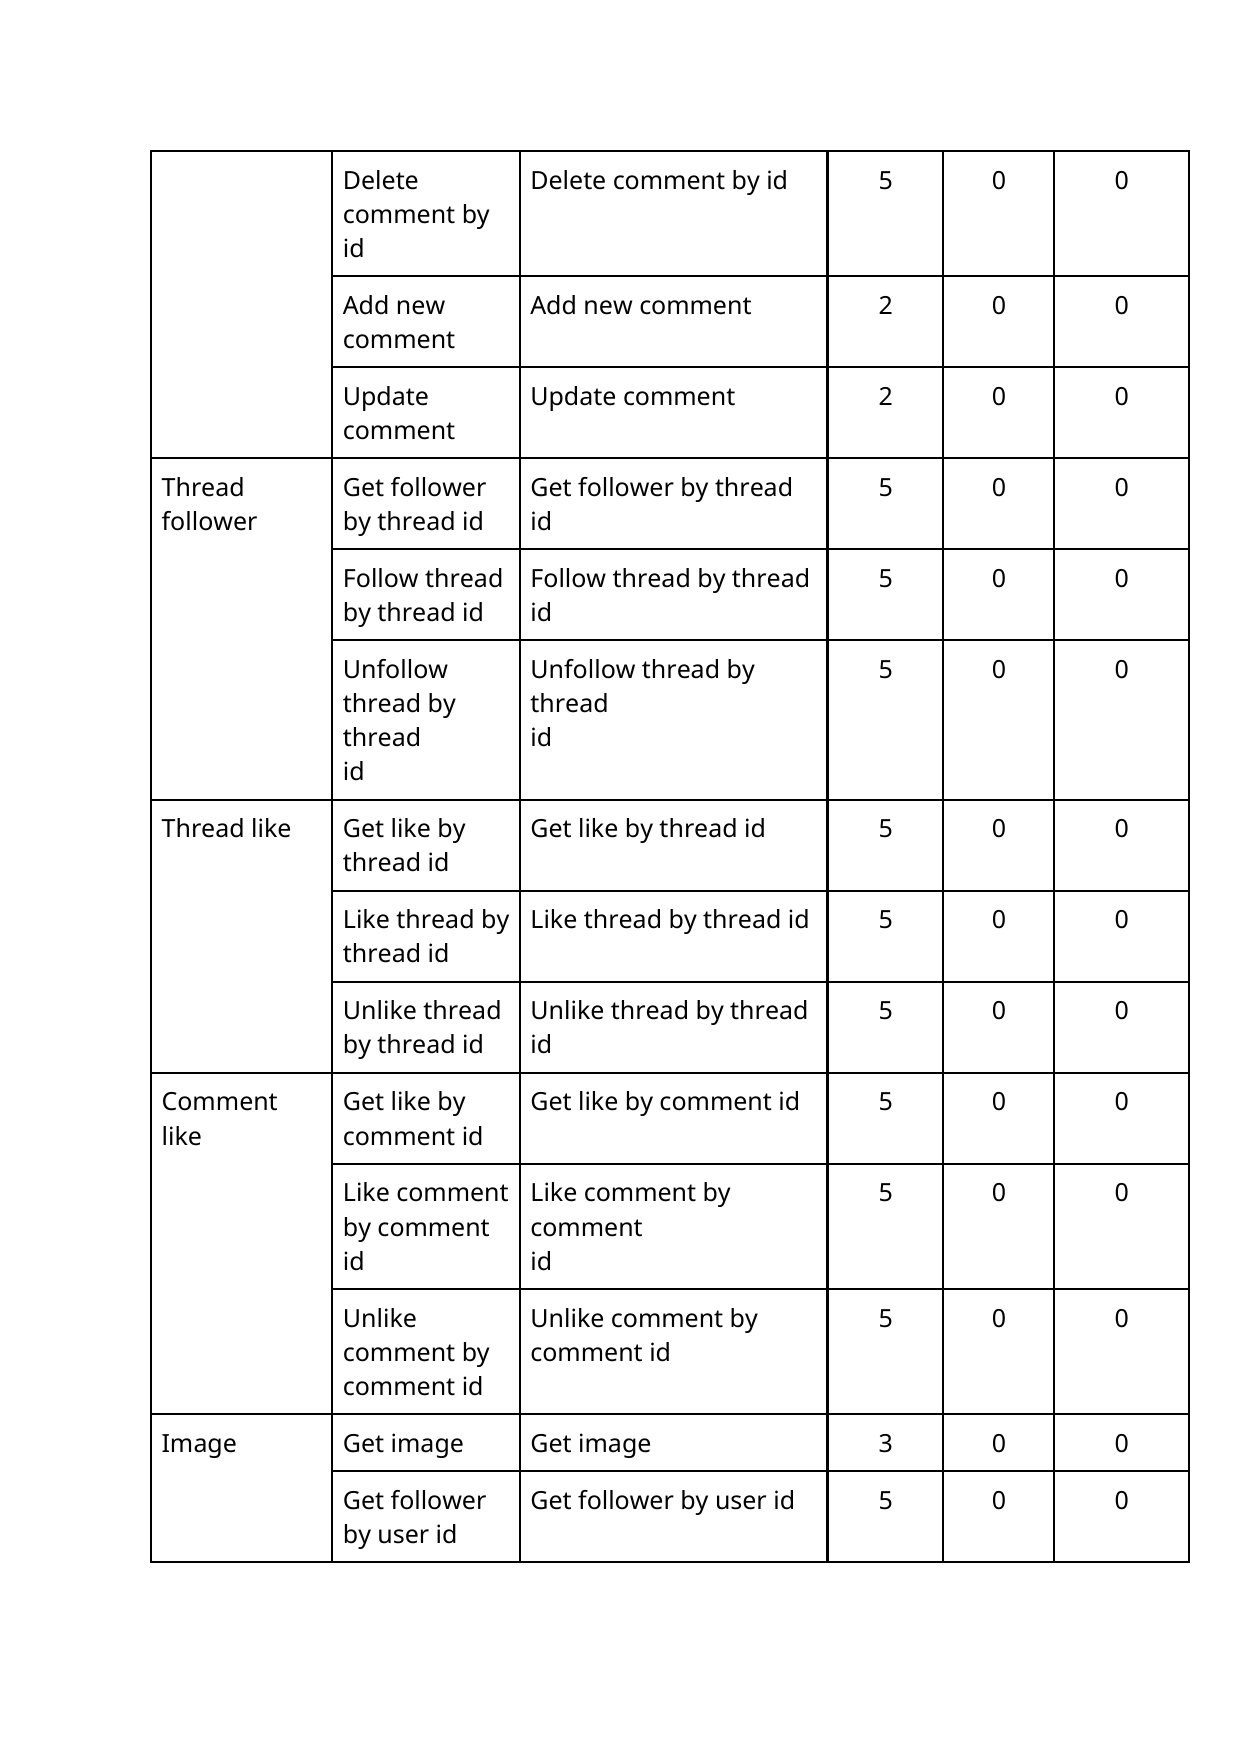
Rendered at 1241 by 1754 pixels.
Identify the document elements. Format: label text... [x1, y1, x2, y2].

table_cell Get like by thread id [333, 801, 519, 889]
table_cell 5 [829, 892, 942, 981]
table_cell Get image [521, 1415, 826, 1470]
table_cell 5 [829, 983, 942, 1072]
table_cell Unfollow thread by thread id [333, 641, 519, 798]
table_cell 2 [829, 368, 942, 457]
table_cell Get follower by thread id [333, 459, 519, 548]
table_cell 5 [829, 1074, 942, 1163]
table_cell 0 [944, 892, 1053, 981]
table_cell 0 [944, 1415, 1053, 1470]
table_cell Unlike thread by thread id [521, 983, 826, 1072]
table_cell 0 [1055, 892, 1188, 981]
table_cell 0 [944, 801, 1053, 889]
table_cell 0 [1055, 1290, 1188, 1413]
table_cell 0 [944, 459, 1053, 548]
table_cell 5 [829, 1290, 942, 1413]
table_cell Image [152, 1415, 331, 1561]
table_cell 0 [944, 152, 1053, 275]
table_cell 2 [829, 277, 942, 366]
table_cell 5 [829, 641, 942, 798]
table_cell 0 [1055, 1074, 1188, 1163]
table_cell 0 [1055, 801, 1188, 889]
table_cell Unlike thread by thread id [333, 983, 519, 1072]
table_cell 3 [829, 1415, 942, 1470]
table_cell Get follower by user id [333, 1472, 519, 1561]
table_cell 5 [829, 801, 942, 889]
table_cell 0 [944, 550, 1053, 639]
table_cell 5 [829, 550, 942, 639]
table_cell Like thread by thread id [333, 892, 519, 981]
table_cell Get image [333, 1415, 519, 1470]
table_cell Get follower by thread id [521, 459, 826, 548]
table_cell Follow thread by thread id [333, 550, 519, 639]
table_cell Unfollow thread by thread id [521, 641, 826, 798]
table_cell Delete comment by id [521, 152, 826, 275]
table_cell Like comment by comment id [521, 1165, 826, 1288]
table_cell Like thread by thread id [521, 892, 826, 981]
table_cell 0 [1055, 459, 1188, 548]
table_cell Thread like [152, 801, 331, 1072]
table_cell 0 [1055, 1415, 1188, 1470]
table_cell Unlike comment by comment id [521, 1290, 826, 1413]
table_cell 5 [829, 459, 942, 548]
table_cell 0 [1055, 641, 1188, 798]
table_cell 0 [944, 1290, 1053, 1413]
table_cell 0 [1055, 152, 1188, 275]
table_cell Update comment [521, 368, 826, 457]
table_cell 0 [944, 1472, 1053, 1561]
table_cell 0 [1055, 983, 1188, 1072]
table_cell 0 [944, 1074, 1053, 1163]
table_cell Follow thread by thread id [521, 550, 826, 639]
table_cell 5 [829, 152, 942, 275]
table_cell Add new comment [333, 277, 519, 366]
table_cell Unlike comment by comment id [333, 1290, 519, 1413]
table_cell Thread follower [152, 459, 331, 798]
table_cell Get like by thread id [521, 801, 826, 889]
table_cell Get like by comment id [521, 1074, 826, 1163]
table_cell Like comment by comment id [333, 1165, 519, 1288]
table_cell 0 [944, 1165, 1053, 1288]
table_cell Delete comment by id [333, 152, 519, 275]
table_cell 0 [944, 641, 1053, 798]
table_cell 0 [1055, 277, 1188, 366]
table_cell Comment like [152, 1074, 331, 1413]
table_cell 0 [1055, 1165, 1188, 1288]
table_cell 0 [944, 983, 1053, 1072]
table_cell 0 [1055, 1472, 1188, 1561]
table_cell Update comment [333, 368, 519, 457]
table_cell Add new comment [521, 277, 826, 366]
table_cell 0 [1055, 368, 1188, 457]
table_cell Get like by comment id [333, 1074, 519, 1163]
table_cell 5 [829, 1165, 942, 1288]
table_cell 0 [944, 368, 1053, 457]
table_cell 0 [944, 277, 1053, 366]
table_cell Get follower by user id [521, 1472, 826, 1561]
table_cell 5 [829, 1472, 942, 1561]
table_cell 0 [1055, 550, 1188, 639]
